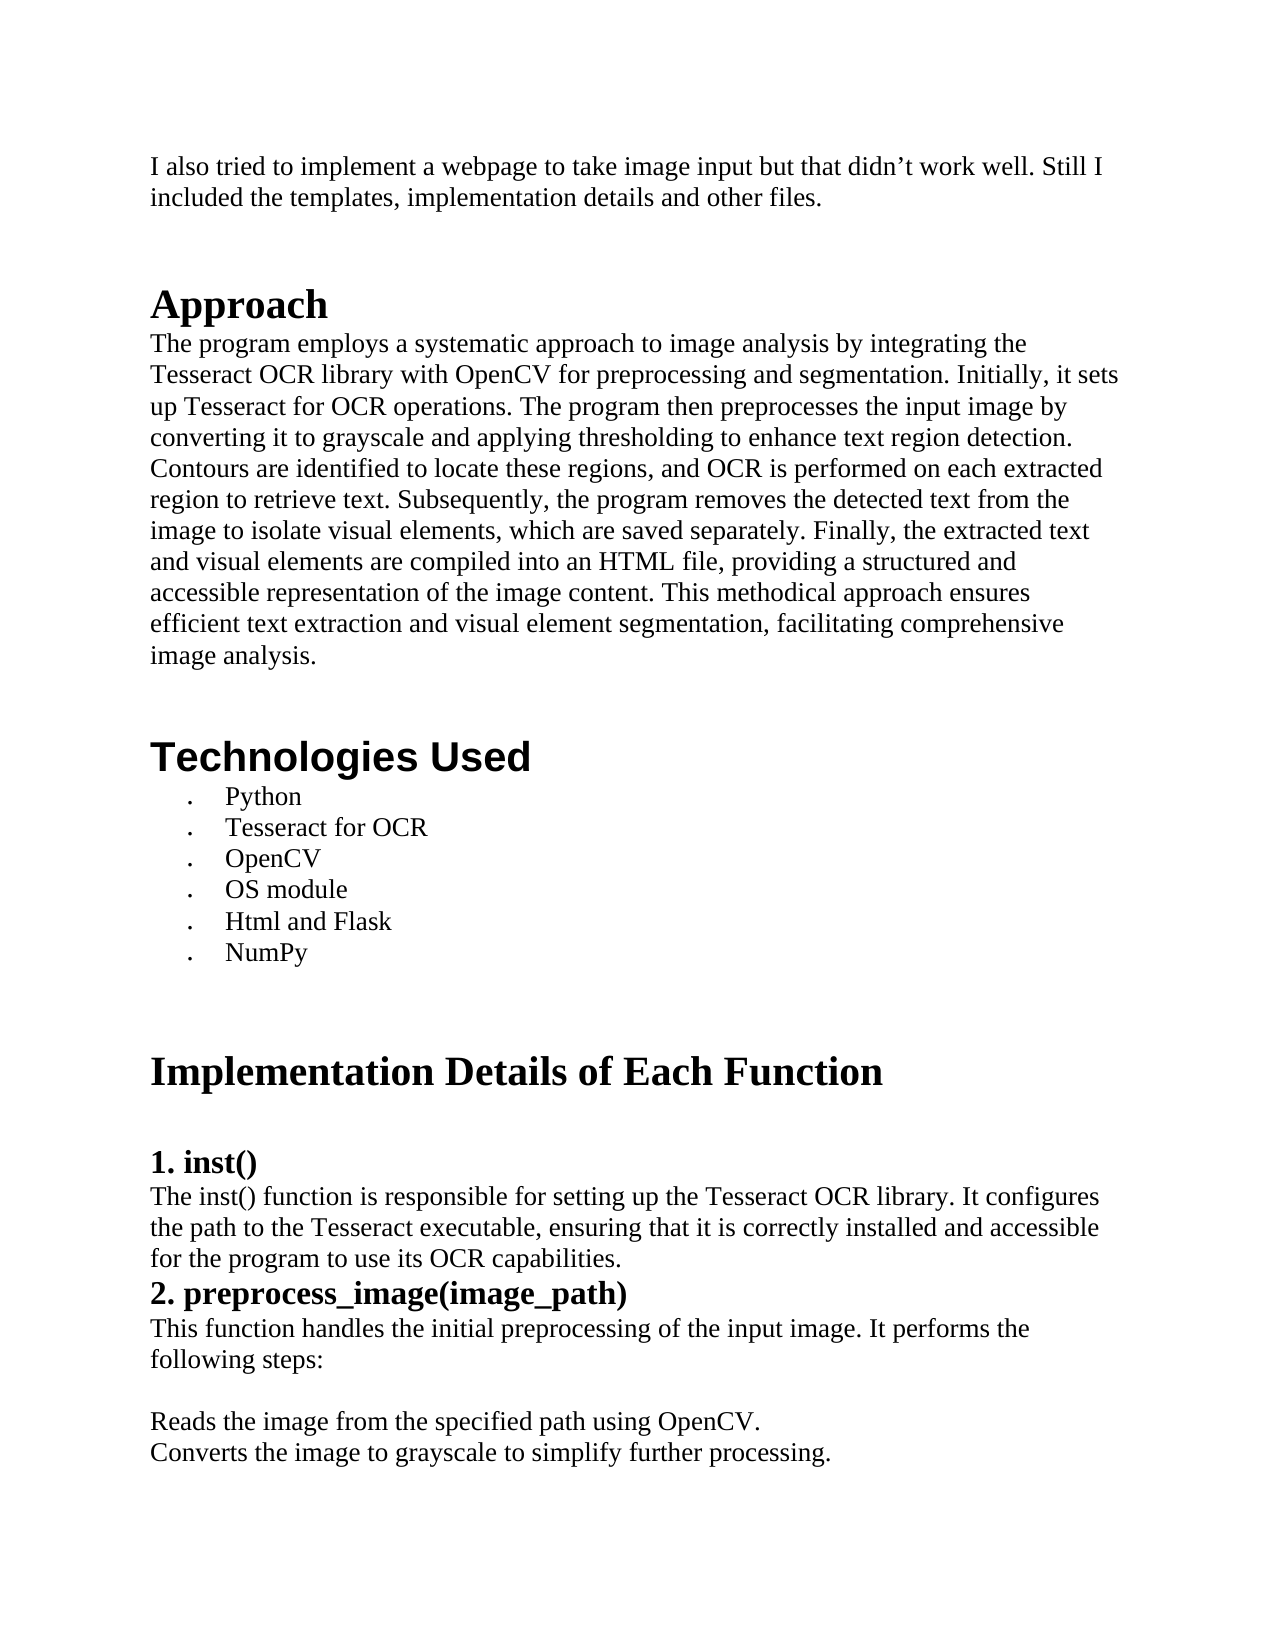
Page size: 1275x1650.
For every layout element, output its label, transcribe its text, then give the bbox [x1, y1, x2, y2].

list OpenCV [187, 842, 1125, 873]
list Html and Flask [187, 905, 1125, 936]
list NumPy [187, 936, 1125, 967]
text This function handles the initial preprocessing of the input image. It performs the following steps: [150, 1312, 1125, 1374]
list Tesseract for OCR [187, 811, 1125, 842]
text Technologies Used [150, 732, 1125, 780]
text I also tried to implement a webpage to take image input but that didn’t work well. Still I included the templates, implementation details and other files. [150, 150, 1125, 212]
text The inst() function is responsible for setting up the Tesseract OCR library. It configures the path to the Tesseract executable, ensuring that it is correctly installed and accessible for the program to use its OCR capabilities. [150, 1180, 1125, 1274]
list Python [187, 780, 1125, 811]
text The program employs a systematic approach to image analysis by integrating the Tesseract OCR library with OpenCV for preprocessing and segmentation. Initially, it sets up Tesseract for OCR operations. The program then preprocesses the input image by converting it to grayscale and applying thresholding to enhance text region detection. Contours are identified to locate these regions, and OCR is performed on each extracted region to retrieve text. Subsequently, the program removes the detected text from the image to isolate visual elements, which are saved separately. Finally, the extracted text and visual elements are compiled into an HTML file, providing a structured and accessible representation of the image content. This methodical approach ensures efficient text extraction and visual element segmentation, facilitating comprehensive image analysis. [150, 327, 1125, 670]
text 1. inst() [150, 1142, 1125, 1180]
text 2. preprocess_image(image_path) [150, 1274, 1125, 1312]
text Reads the image from the specified path using OpenCV. [150, 1405, 1125, 1437]
text Converts the image to grayscale to simplify further processing. [150, 1437, 1125, 1468]
text Implementation Details of Each Function [150, 1046, 1125, 1094]
list OS module [187, 873, 1125, 905]
text Approach [150, 279, 1125, 327]
